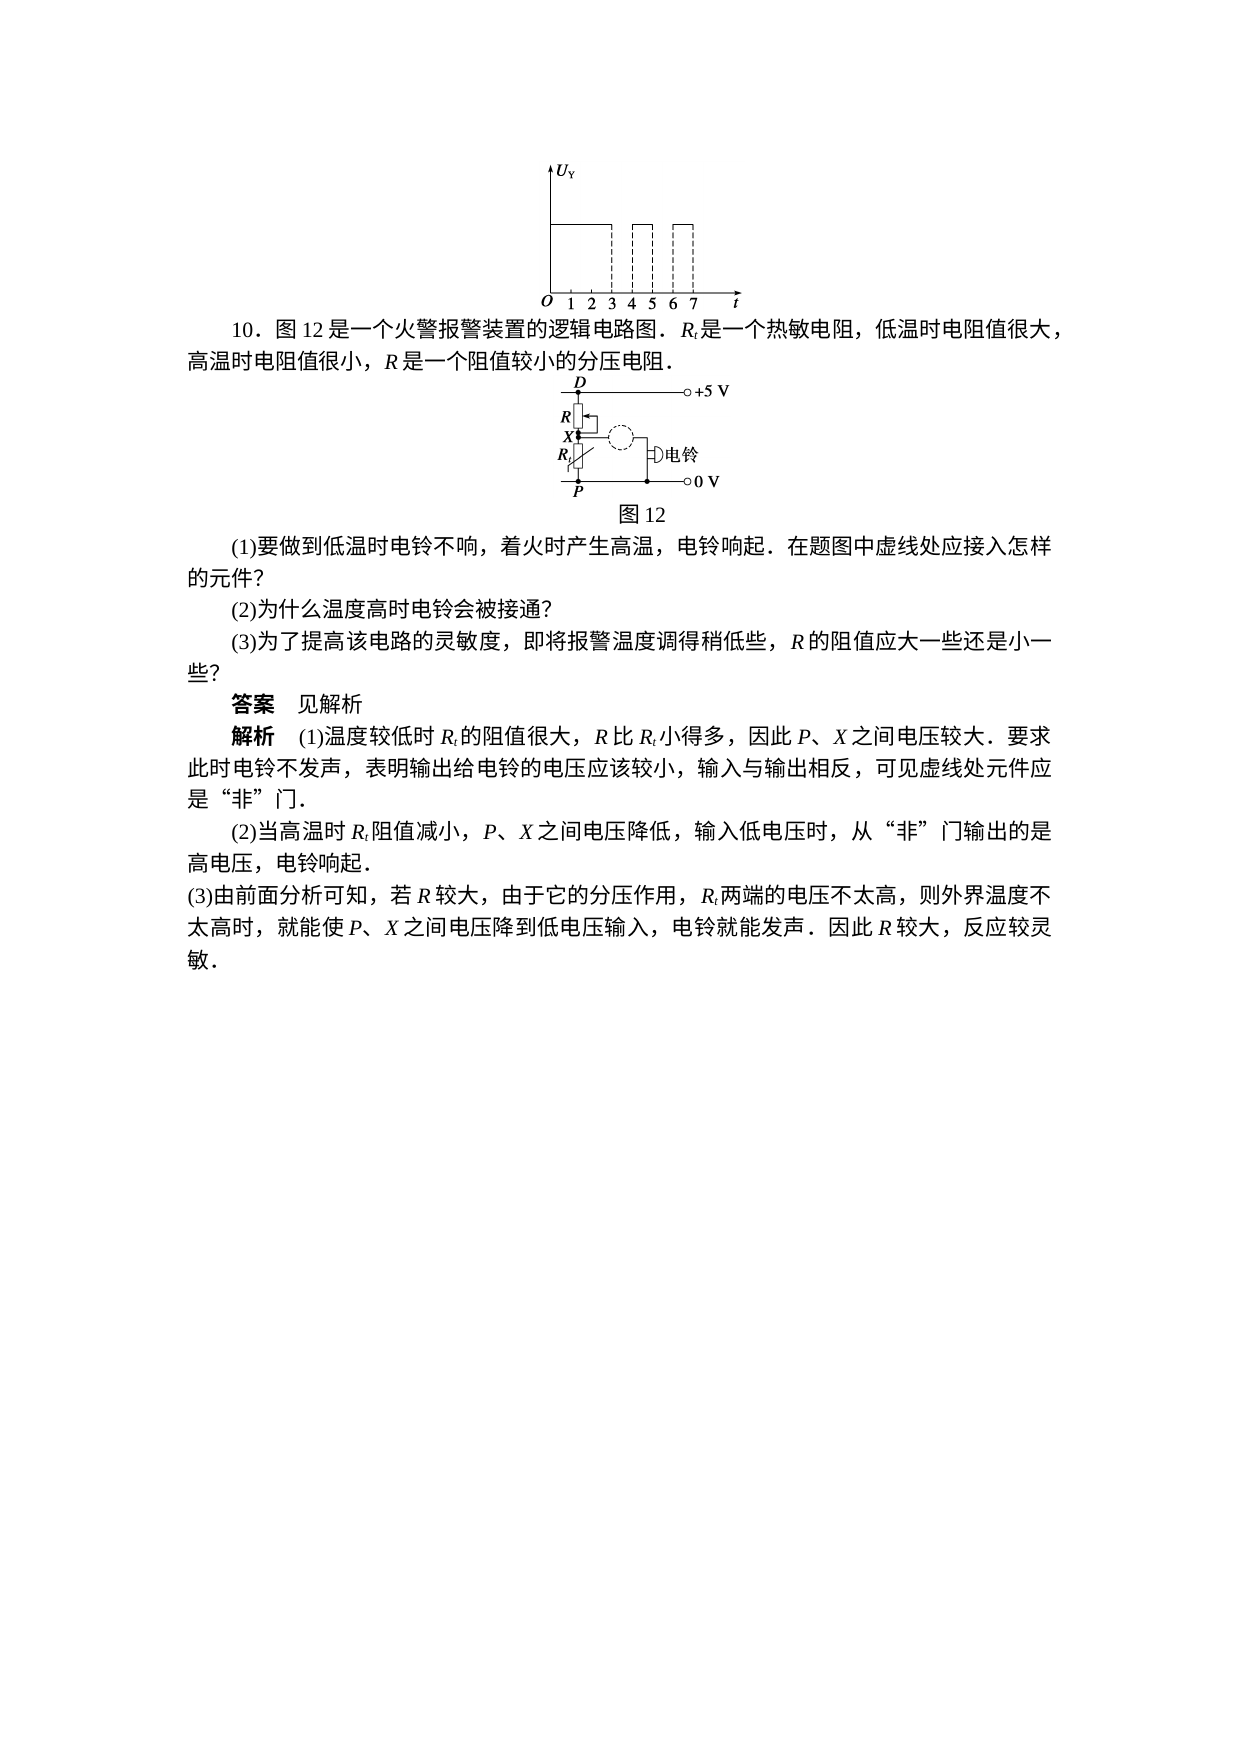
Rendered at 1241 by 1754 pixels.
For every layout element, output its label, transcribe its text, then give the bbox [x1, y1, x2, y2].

text 图12 [187, 497, 1053, 529]
text (2)为什么温度高时电铃会被接通？ [187, 592, 1053, 624]
text (2)当高温时Rt阻值减小，P、X之间电压降低，输入低电压时，从“非”门输出的是高电压，电铃响起． [187, 814, 1053, 877]
picture [539, 161, 745, 312]
picture [553, 375, 731, 498]
text (3)为了提高该电路的灵敏度，即将报警温度调得稍低些，R的阻值应大一些还是小一些？ [187, 624, 1053, 687]
text (1)要做到低温时电铃不响，着火时产生高温，电铃响起．在题图中虚线处应接入怎样的元件？ [187, 529, 1053, 592]
text (3)由前面分析可知，若R较大，由于它的分压作用，Rt两端的电压不太高，则外界温度不太高时，就能使P、X之间电压降到低电压输入，电铃就能发声．因此R较大，反应较灵敏． [187, 877, 1053, 975]
text 答案 见解析 [187, 687, 1053, 719]
text 10．图12是一个火警报警装置的逻辑电路图．Rt是一个热敏电阻，低温时电阻值很大，高温时电阻值很小，R是一个阻值较小的分压电阻． [187, 312, 1053, 375]
text 解析 (1)温度较低时Rt的阻值很大，R比Rt小得多，因此P、X之间电压较大．要求此时电铃不发声，表明输出给电铃的电压应该较小，输入与输出相反，可见虚线处元件应是“非”门． [187, 719, 1053, 814]
